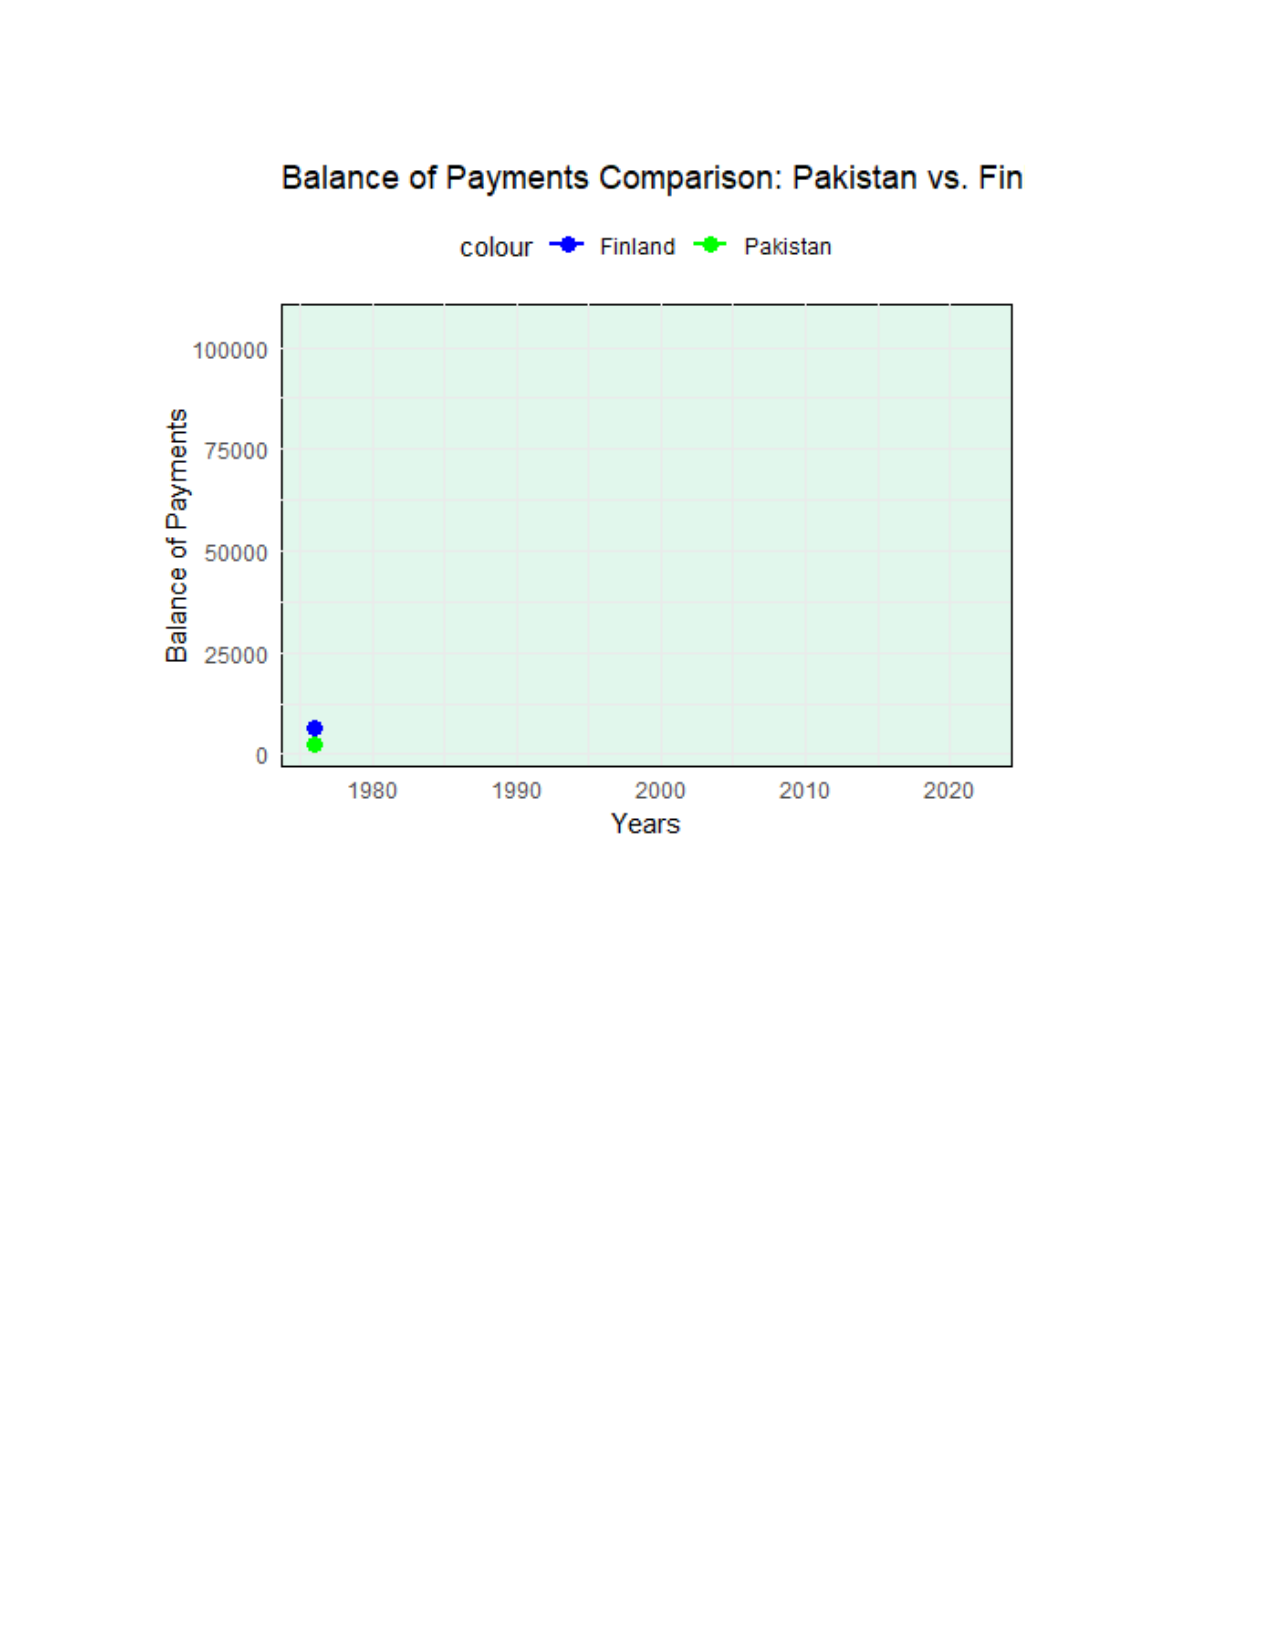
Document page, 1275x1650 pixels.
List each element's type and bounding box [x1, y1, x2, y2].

picture [150, 150, 1025, 850]
